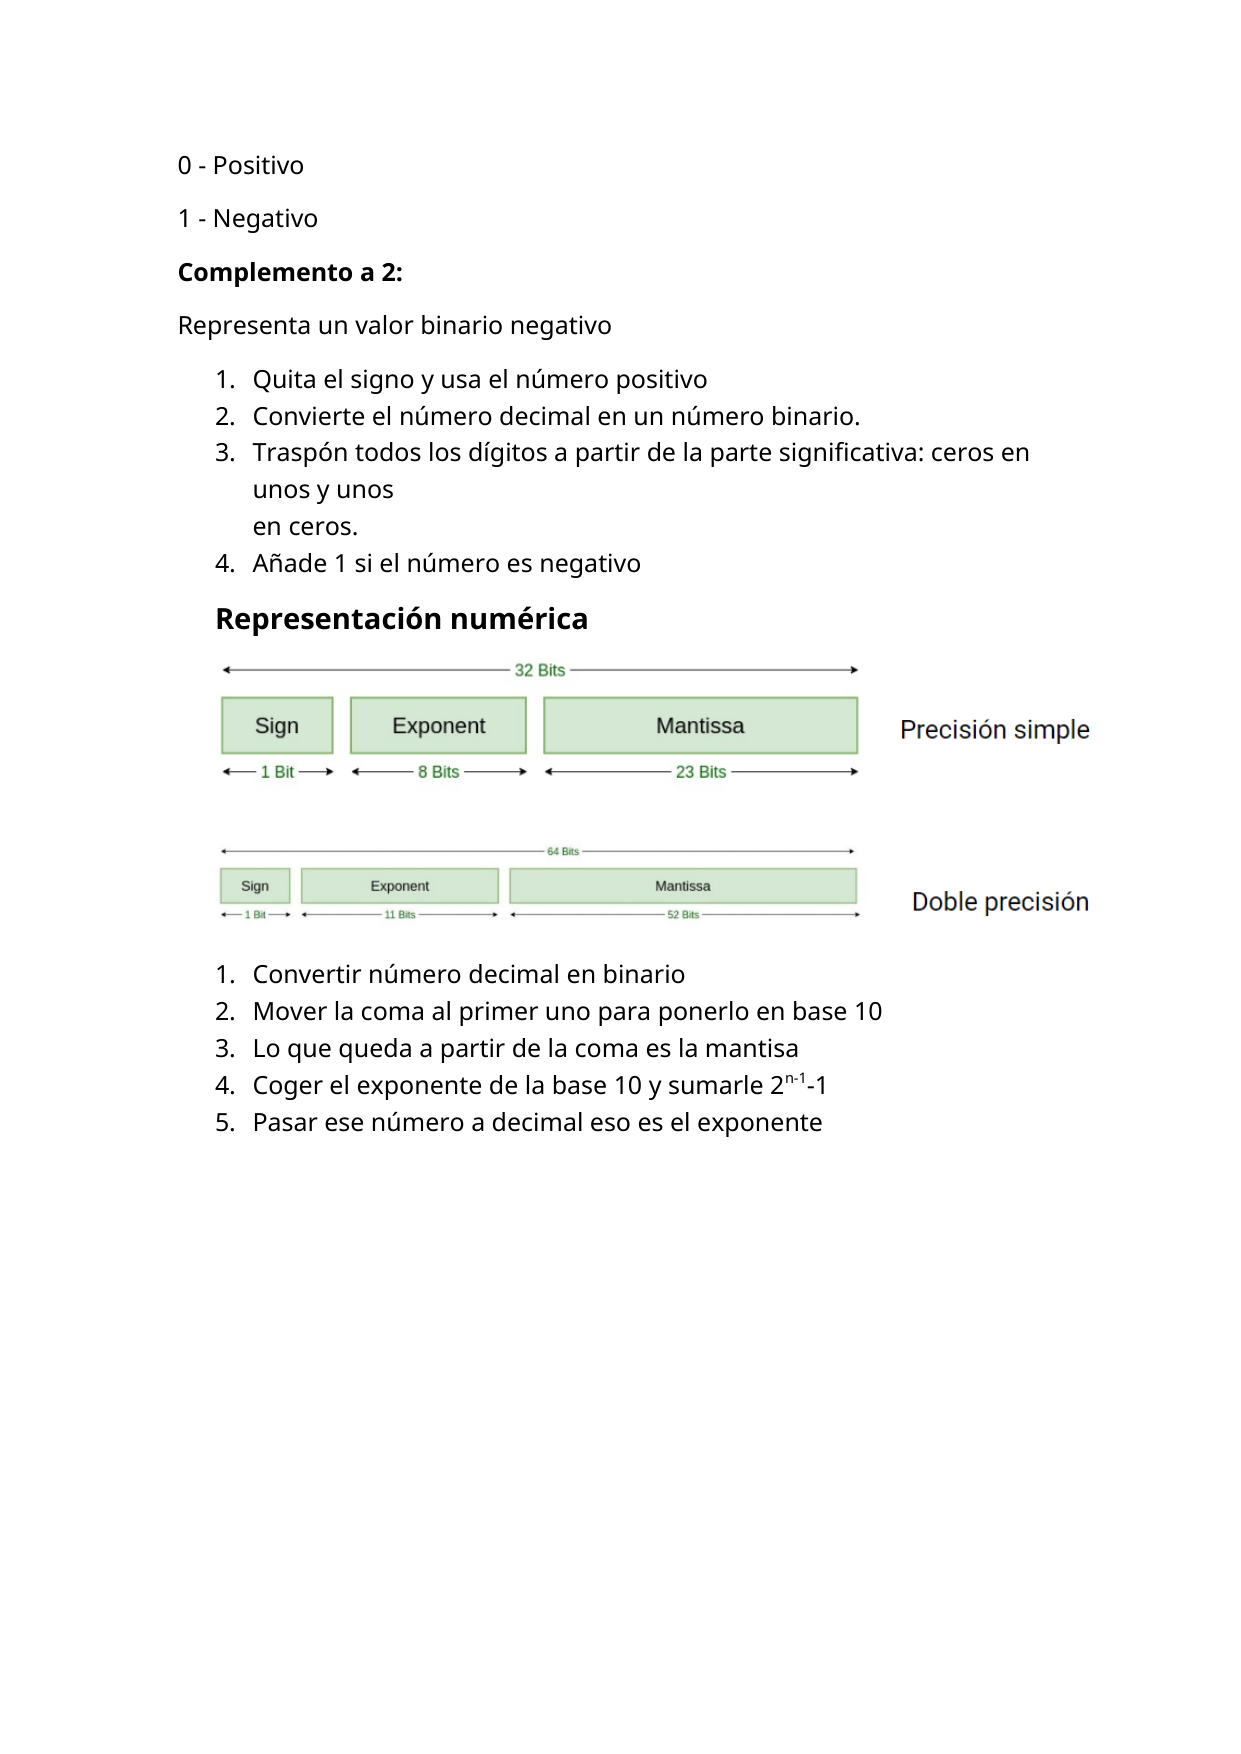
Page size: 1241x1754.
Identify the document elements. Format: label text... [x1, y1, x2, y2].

text 1 - Negativo [177, 201, 1063, 235]
text 0 - Positivo [177, 148, 1063, 182]
text Complemento a 2: [177, 254, 1063, 288]
text Representa un valor binario negativo [177, 308, 1063, 342]
list Mover la coma al primer uno para ponerlo en base 10 [215, 994, 1063, 1028]
list Pasar ese número a decimal eso es el exponente [215, 1104, 1063, 1138]
list Convertir número decimal en binario [215, 957, 1063, 991]
list Coger el exponente de la base 10 y sumarle 2n-1-1 [215, 1067, 1063, 1101]
list Añade 1 si el número es negativo [215, 545, 1063, 579]
text Representación numérica [215, 599, 1063, 638]
picture [214, 658, 1101, 939]
list Traspón todos los dígitos a partir de la parte significativa: ceros en unos y unos en ceros. [215, 435, 1063, 542]
list Convierte el número decimal en un número binario. [215, 398, 1063, 432]
list Quita el signo y usa el número positivo [215, 361, 1063, 395]
list Lo que queda a partir de la coma es la mantisa [215, 1031, 1063, 1065]
